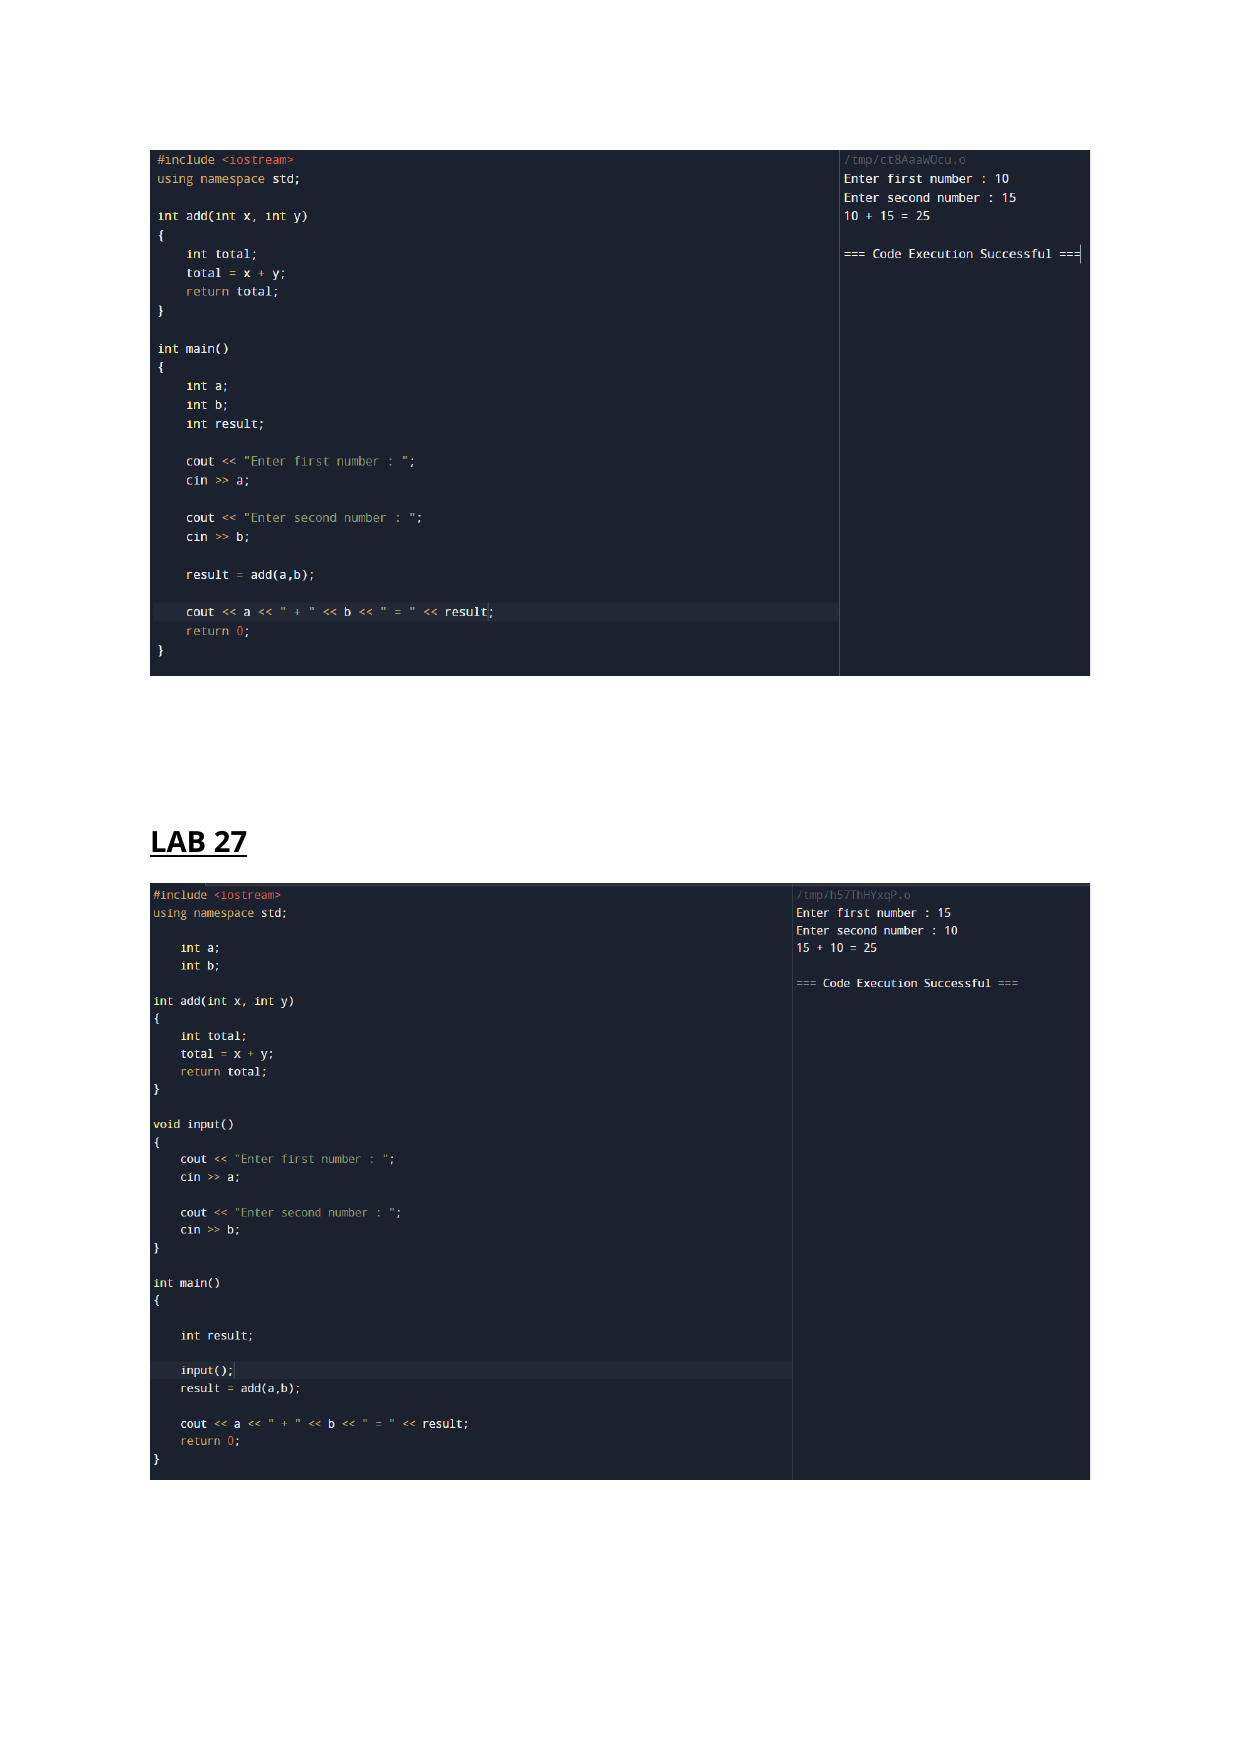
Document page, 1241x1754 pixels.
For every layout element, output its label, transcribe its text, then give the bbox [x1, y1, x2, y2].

text LAB 27 [150, 821, 1090, 861]
picture [150, 883, 1091, 1480]
picture [150, 150, 1091, 676]
